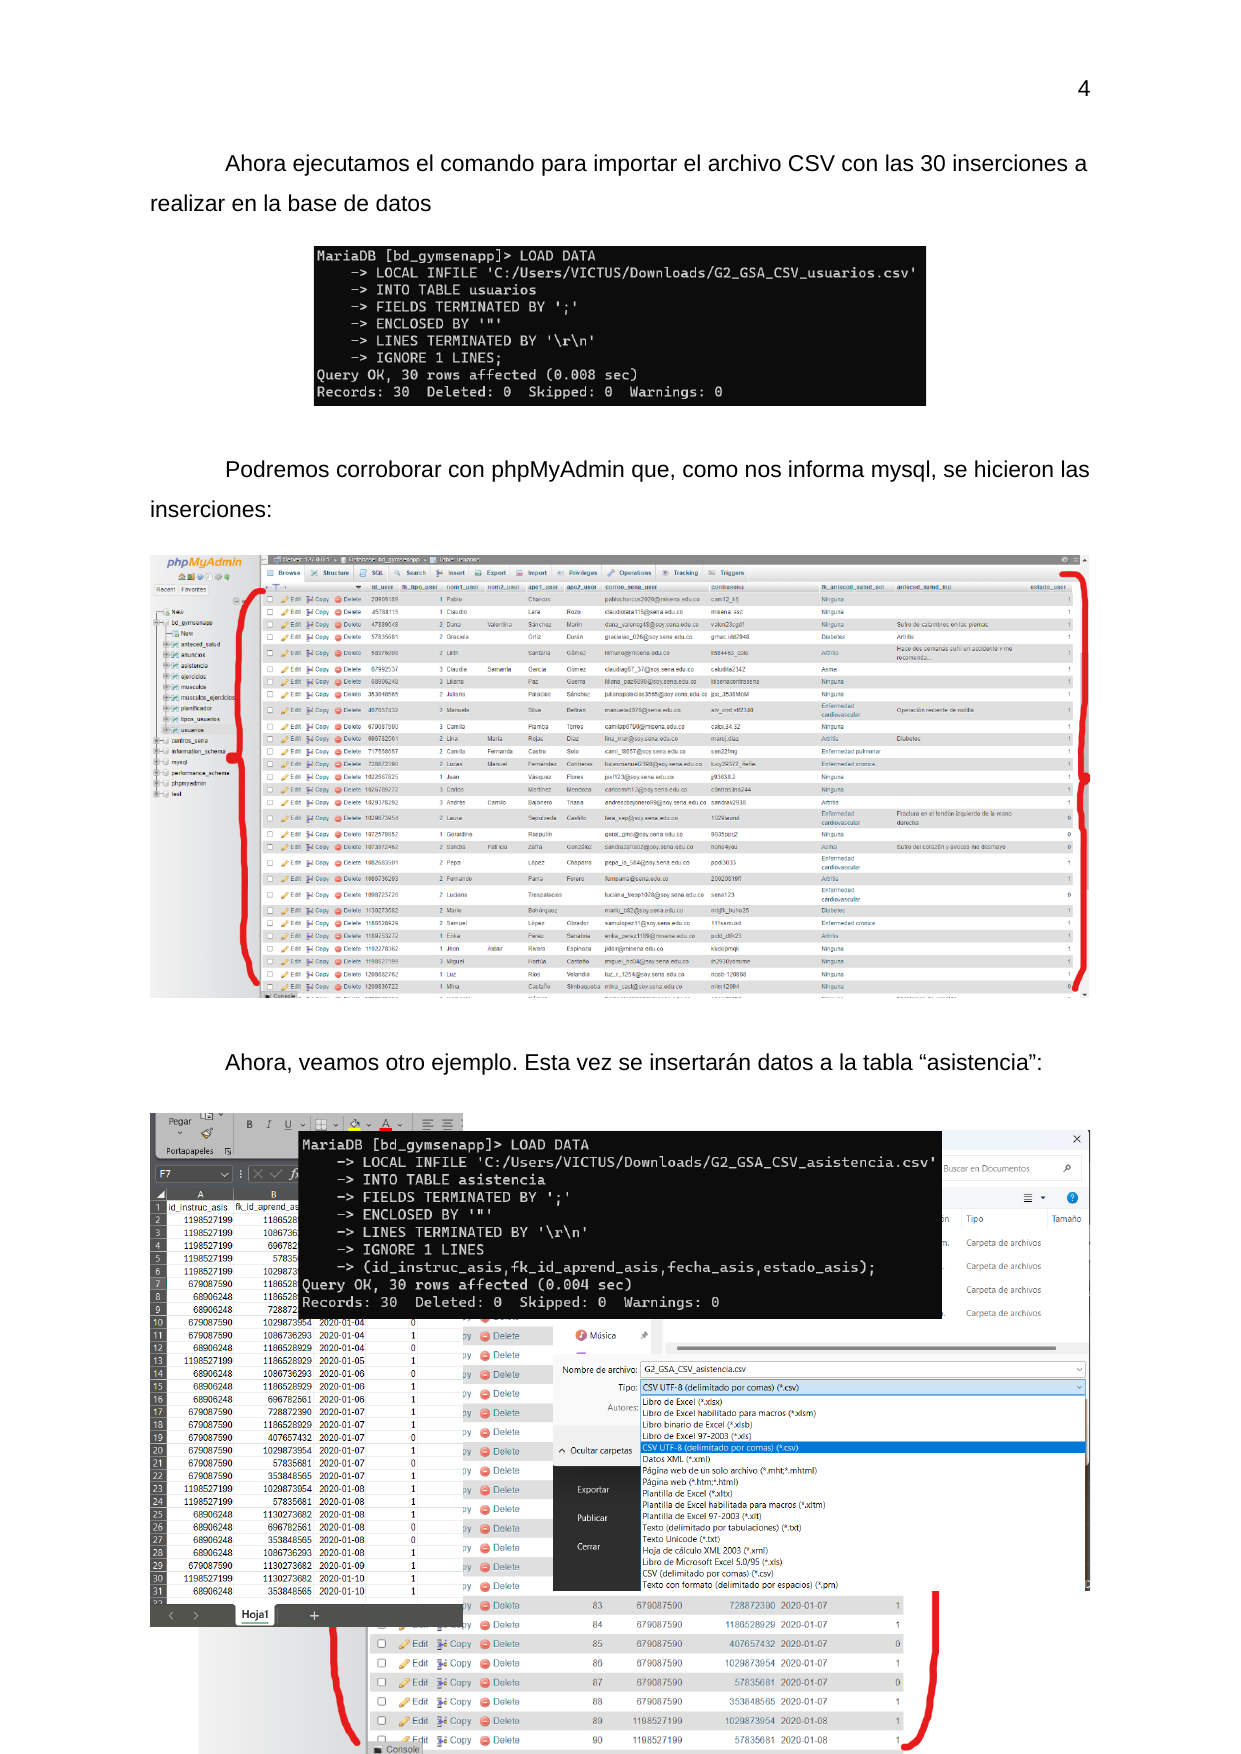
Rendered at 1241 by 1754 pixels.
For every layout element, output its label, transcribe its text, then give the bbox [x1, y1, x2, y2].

picture [150, 1113, 1091, 1754]
picture [313, 246, 927, 406]
text Ahora, veamos otro ejemplo. Esta vez se insertarán datos a la tabla “asistencia”: [150, 998, 1090, 1075]
text Ahora ejecutamos el comando para importar el archivo CSV con las 30 inserciones a realizar en la base de datos [150, 150, 1090, 216]
picture [149, 555, 1091, 998]
